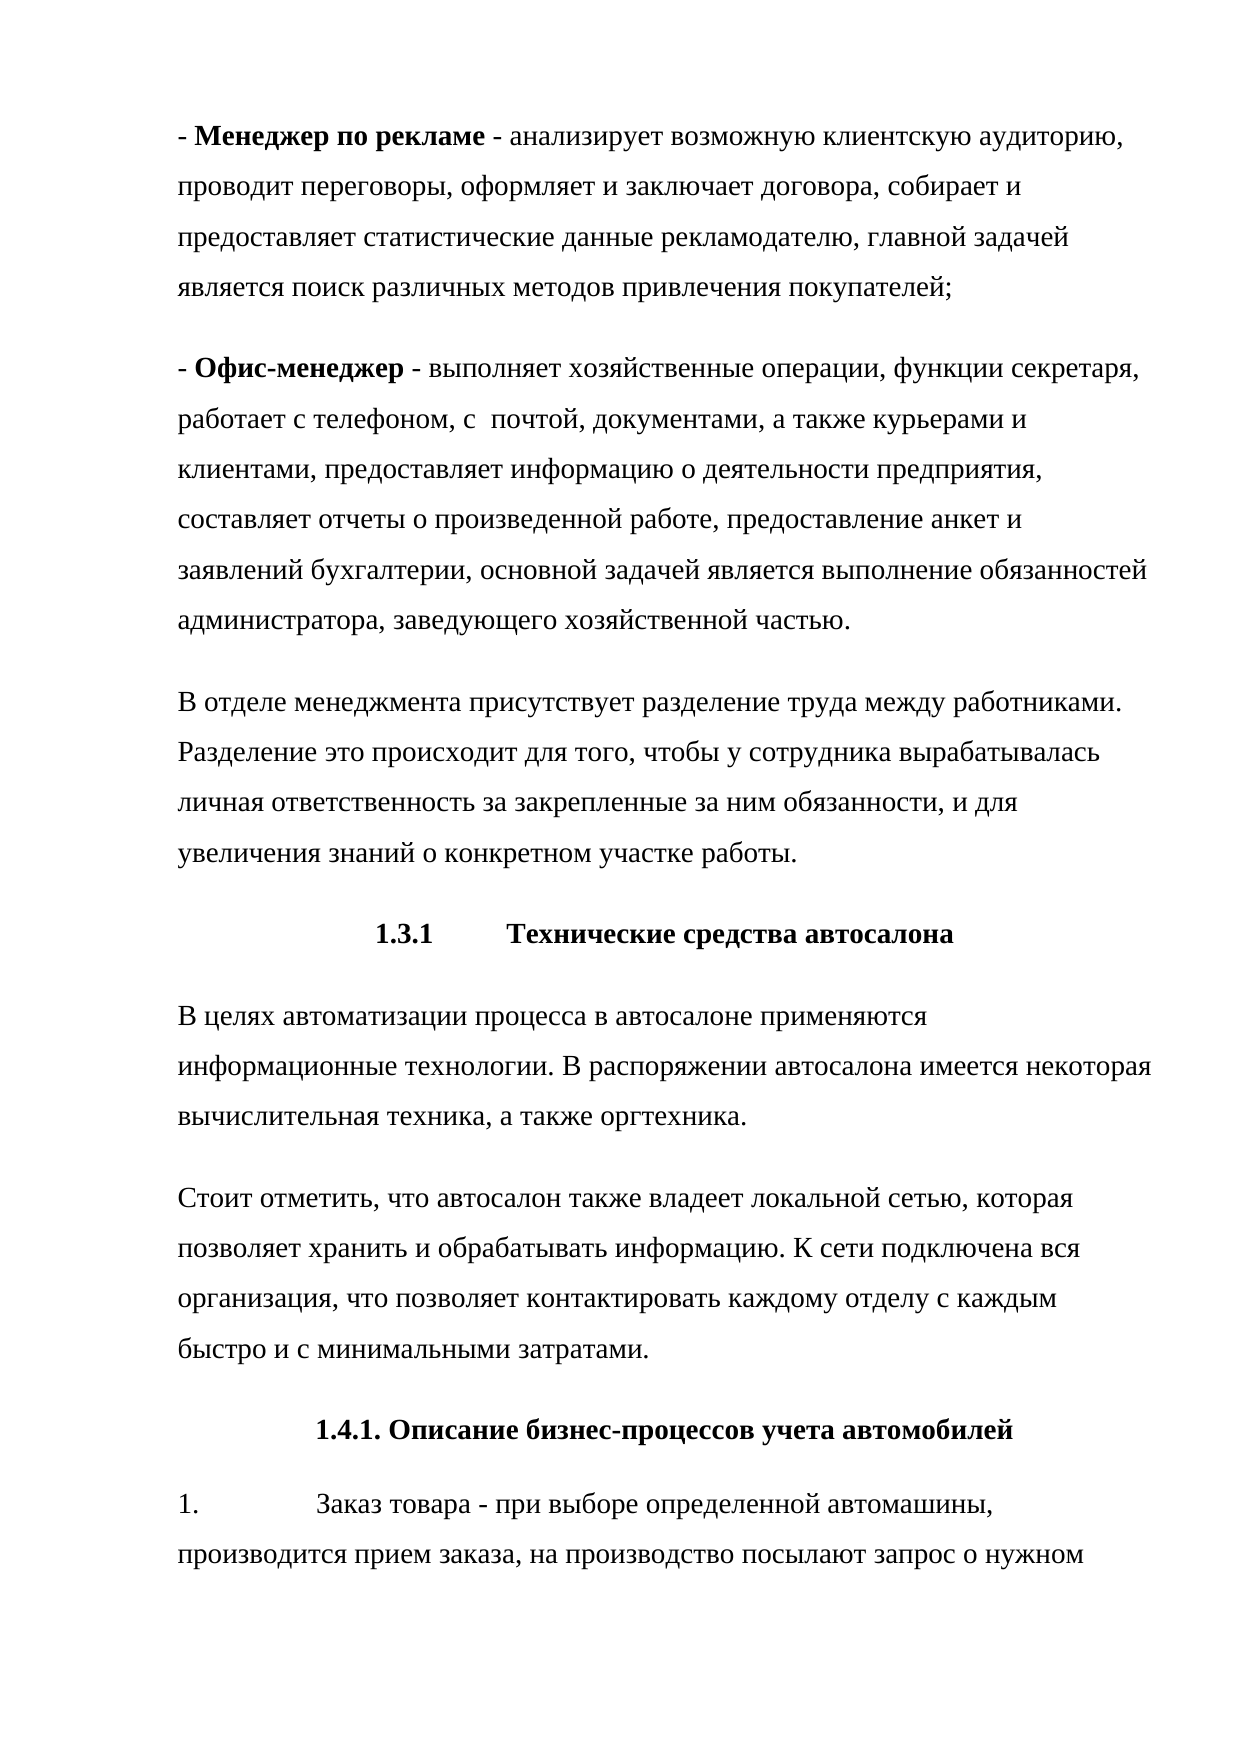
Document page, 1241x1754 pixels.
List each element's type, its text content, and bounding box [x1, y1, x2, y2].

text - Менеджер по рекламе - анализирует возможную клиентскую аудиторию, проводит переговоры, оформляет и заключает договора, собирает и предоставляет статистические данные рекламодателю, главной задачей является поиск различных методов привлечения покупателей; [177, 118, 1152, 303]
text Стоит отметить, что автосалон также владеет локальной сетью, которая позволяет хранить и обрабатывать информацию. К сети подключена вся организация, что позволяет контактировать каждому отделу с каждым быстро и с минимальными затратами. [177, 1180, 1152, 1364]
text В отделе менеджмента присутствует разделение труда между работниками. Разделение это происходит для того, чтобы у сотрудника вырабатывалась личная ответственность за закрепленные за ним обязанности, и для увеличения знаний о конкретном участке работы. [177, 684, 1152, 868]
text 1.3.1 Технические средства автосалона [177, 916, 1152, 950]
text - Офис-менеджер - выполняет хозяйственные операции, функции секретаря, работает с телефоном, с почтой, документами, а также курьерами и клиентами, предоставляет информацию о деятельности предприятия, составляет отчеты о произведенной работе, предоставление анкет и заявлений бухгалтерии, основной задачей является выполнение обязанностей администратора, заведующего хозяйственной частью. [177, 351, 1152, 636]
subtitle 1.4.1. Описание бизнес-процессов учета автомобилей [177, 1412, 1152, 1446]
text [177, 1486, 1152, 1570]
text В целях автоматизации процесса в автосалоне применяются информационные технологии. В распоряжении автосалона имеется некоторая вычислительная техника, а также оргтехника. [177, 998, 1152, 1132]
